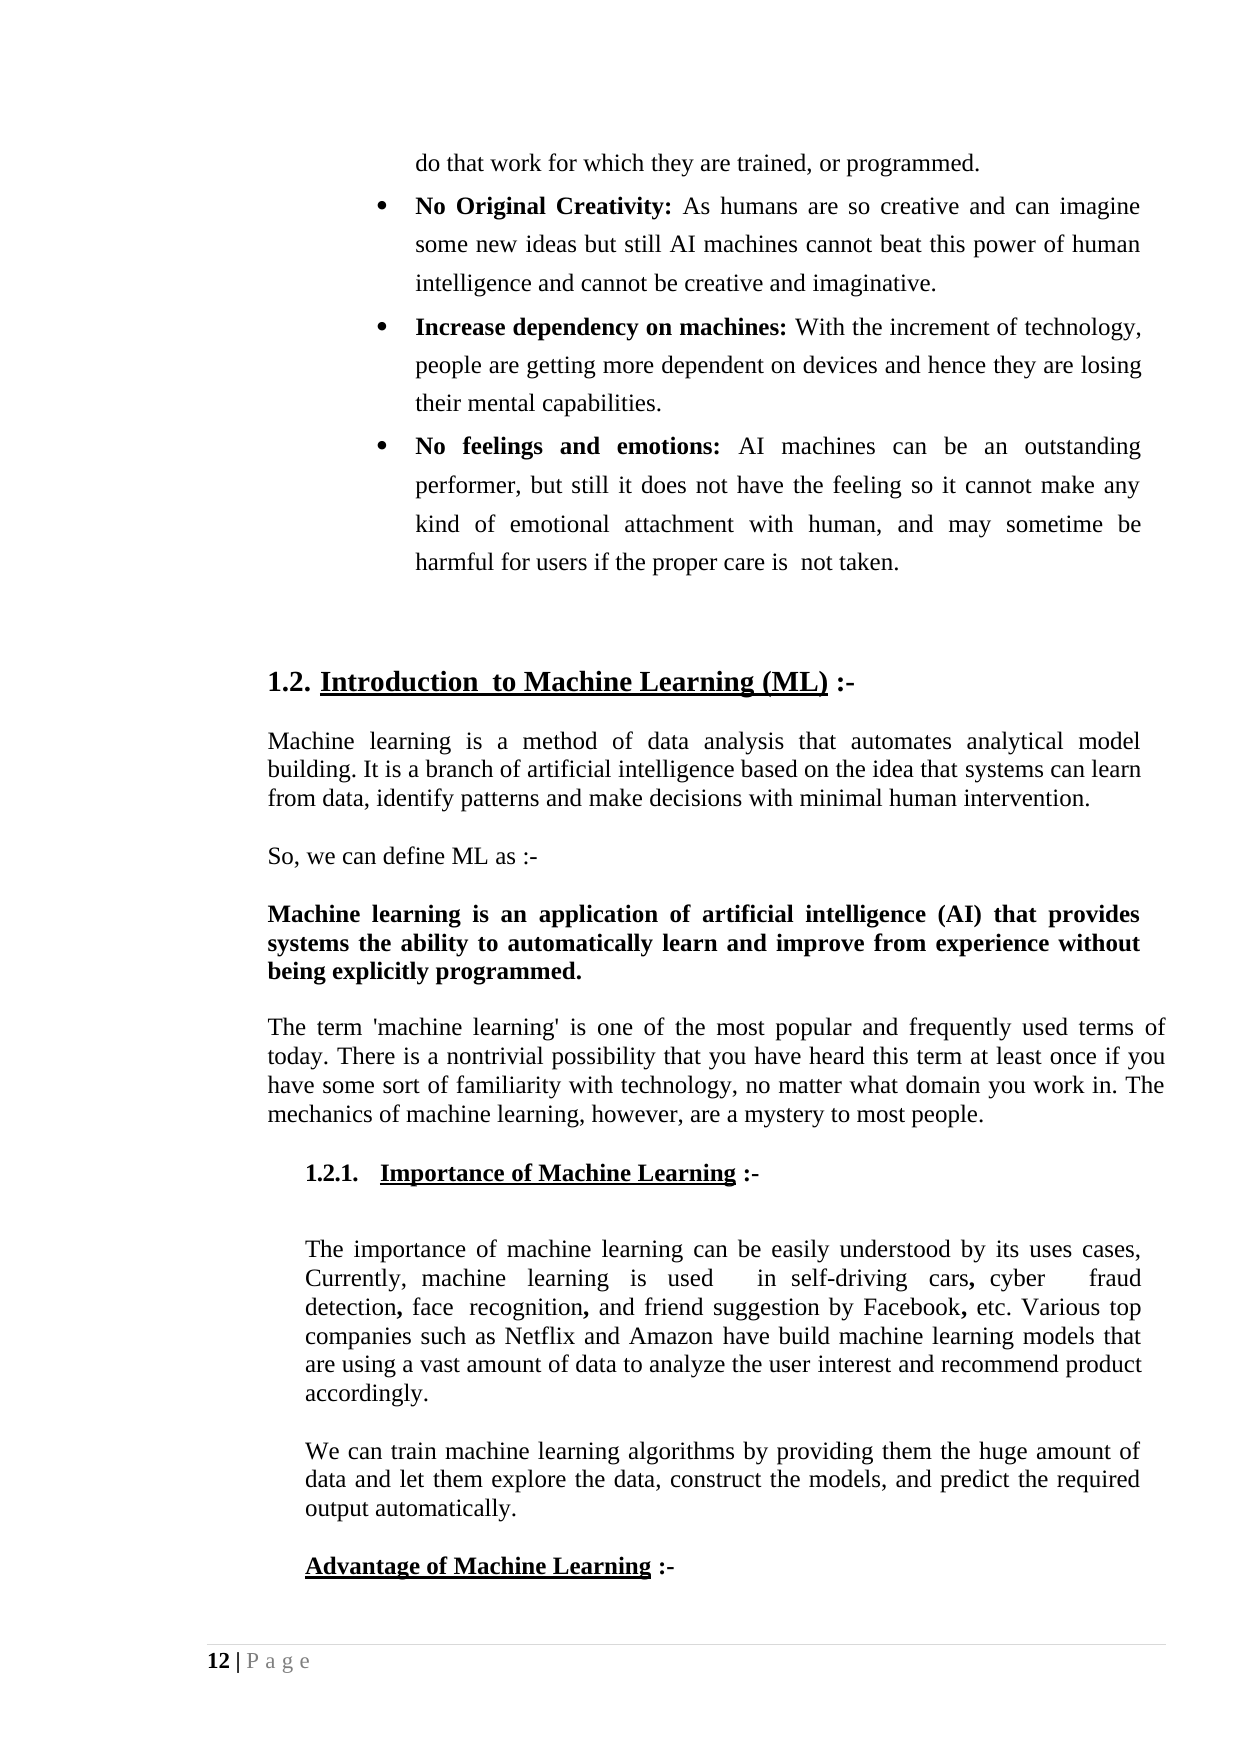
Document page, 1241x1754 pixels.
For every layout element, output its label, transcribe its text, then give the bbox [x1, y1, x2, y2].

text We can train machine learning algorithms by providing them the huge amount of data and let them explore the data, construct the models, and predict the required output automatically. [305, 1436, 1141, 1522]
text Machine learning is a method of data analysis that automates analytical model building. It is a branch of artificial intelligence based on the idea that systems can learn from data, identify patterns and make decisions with minimal human intervention. [267, 726, 1142, 812]
list Increase dependency on machines: With the increment of technology, people are getting more dependent on devices and hence they are losing their mental capabilities. [378, 312, 1142, 417]
list No Original Creativity: As humans are so creative and can imagine some new ideas but still AI machines cannot beat this power of human intelligence and cannot be creative and imaginative. [378, 191, 1141, 297]
text The term 'machine learning' is one of the most popular and frequently used terms of today. There is a nontrivial possibility that you have heard this term at least once if you have some sort of familiarity with technology, no matter what domain you work in. The mechanics of machine learning, however, are a mystery to most people. [267, 1012, 1166, 1127]
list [378, 148, 1141, 176]
text So, we can define ML as :- [267, 841, 1166, 870]
text The importance of machine learning can be easily understood by its uses cases, Currently, machine learning is used in self-driving cars, cyber fraud detection, face recognition, and friend suggestion by Facebook, etc. Various top companies such as Netflix and Amazon have build machine learning models that are using a vast amount of data to analyze the user interest and recommend product accordingly. [305, 1234, 1142, 1407]
list Importance of Machine Learning :- [305, 1158, 1166, 1186]
subtitle Introduction to Machine Learning (ML) :- [267, 664, 1166, 697]
text Advantage of Machine Learning :- [305, 1551, 1141, 1579]
list No feelings and emotions: AI machines can be an outstanding performer, but still it does not have the feeling so it cannot make any kind of emotional attachment with human, and may sometime be harmful for users if the proper care is not taken. [378, 431, 1142, 576]
subtitle Machine learning is an application of artificial intelligence (AI) that provides systems the ability to automatically learn and improve from experience without being explicitly programmed. [267, 899, 1141, 985]
